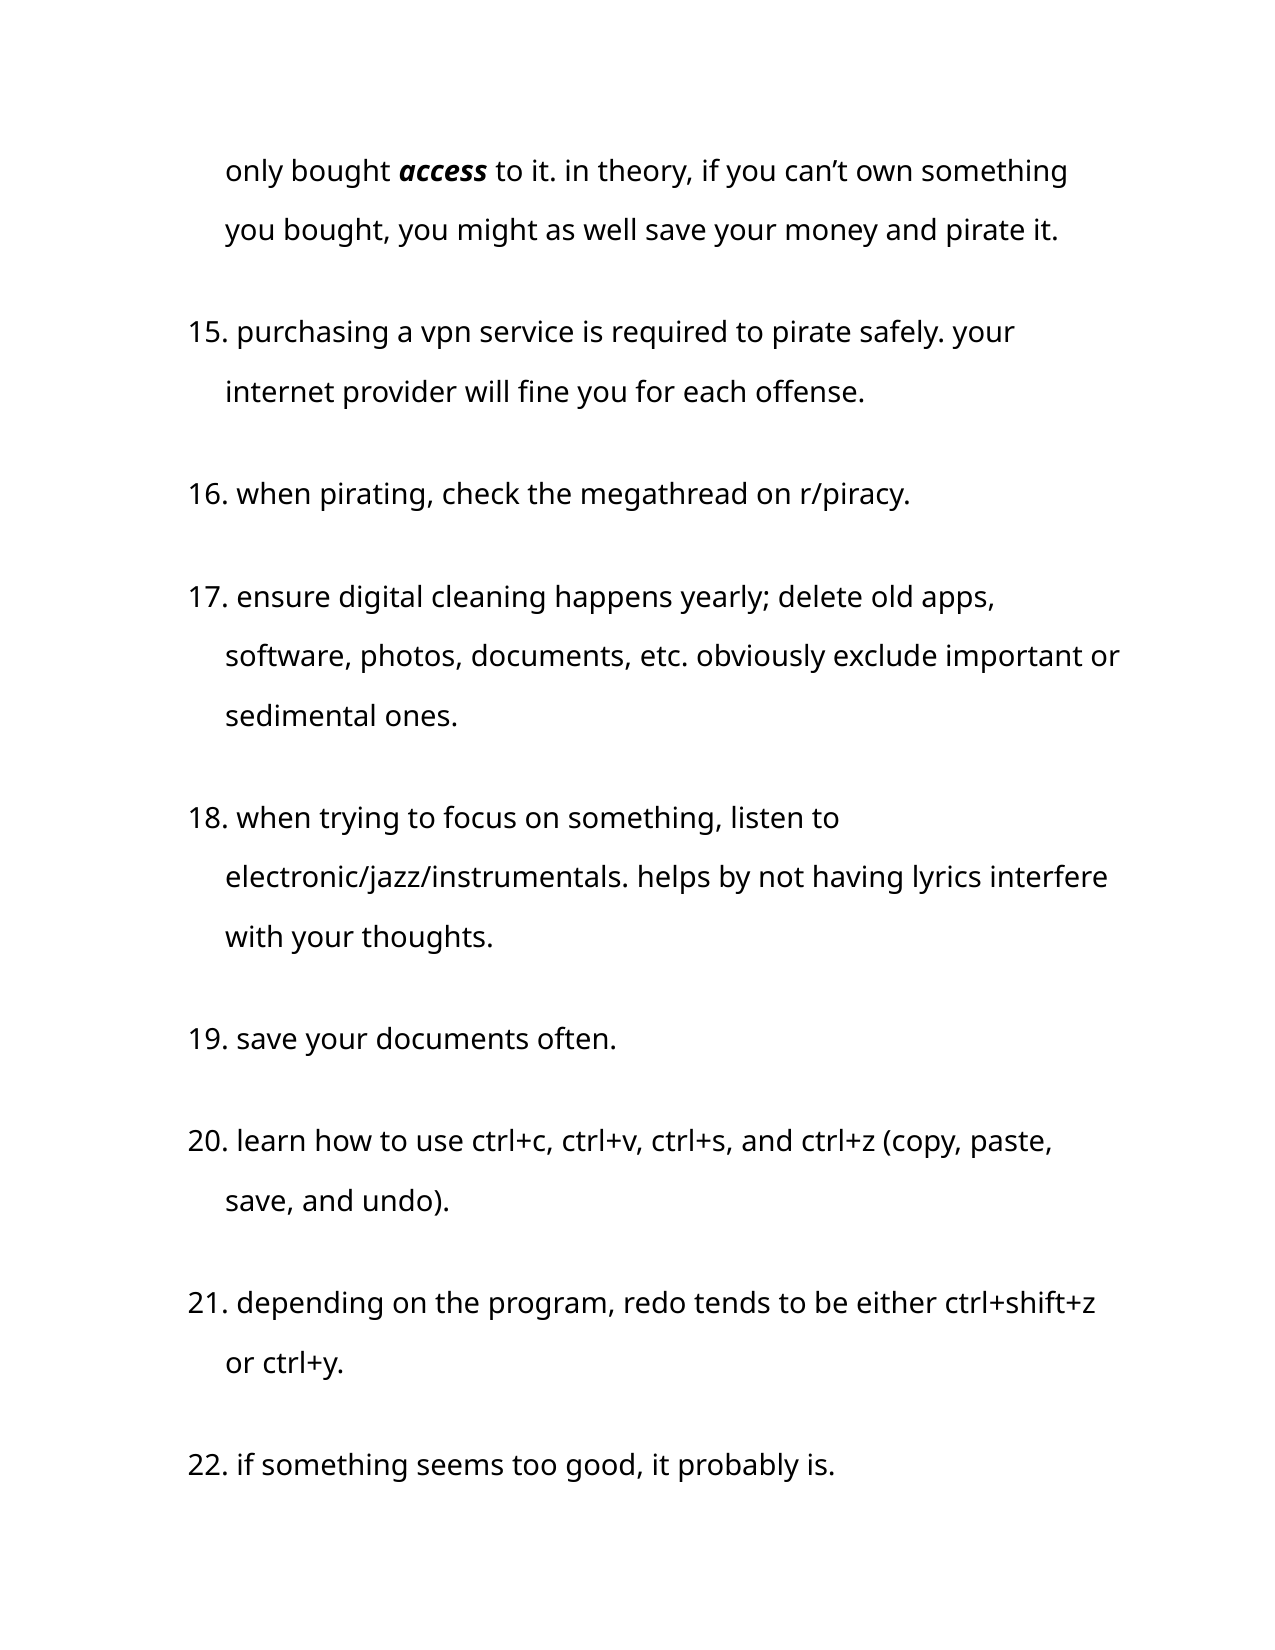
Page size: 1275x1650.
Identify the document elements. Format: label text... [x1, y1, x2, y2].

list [187, 150, 1125, 249]
list learn how to use ctrl+c, ctrl+v, ctrl+s, and ctrl+z (copy, paste, save, and undo). [187, 1121, 1125, 1220]
list save your documents often. [187, 1018, 1125, 1058]
list if something seems too good, it probably is. [187, 1444, 1125, 1484]
list when pirating, check the megathread on r/piracy. [187, 473, 1125, 513]
list depending on the program, redo tends to be either ctrl+shift+z or ctrl+y. [187, 1282, 1125, 1382]
list when trying to focus on something, listen to electronic/jazz/instrumentals. helps by not having lyrics interfere with your thoughts. [187, 797, 1125, 956]
list ensure digital cleaning happens yearly; delete old apps, software, photos, documents, etc. obviously exclude important or sedimental ones. [187, 576, 1125, 734]
list purchasing a vpn service is required to pirate safely. your internet provider will fine you for each offense. [187, 312, 1125, 411]
